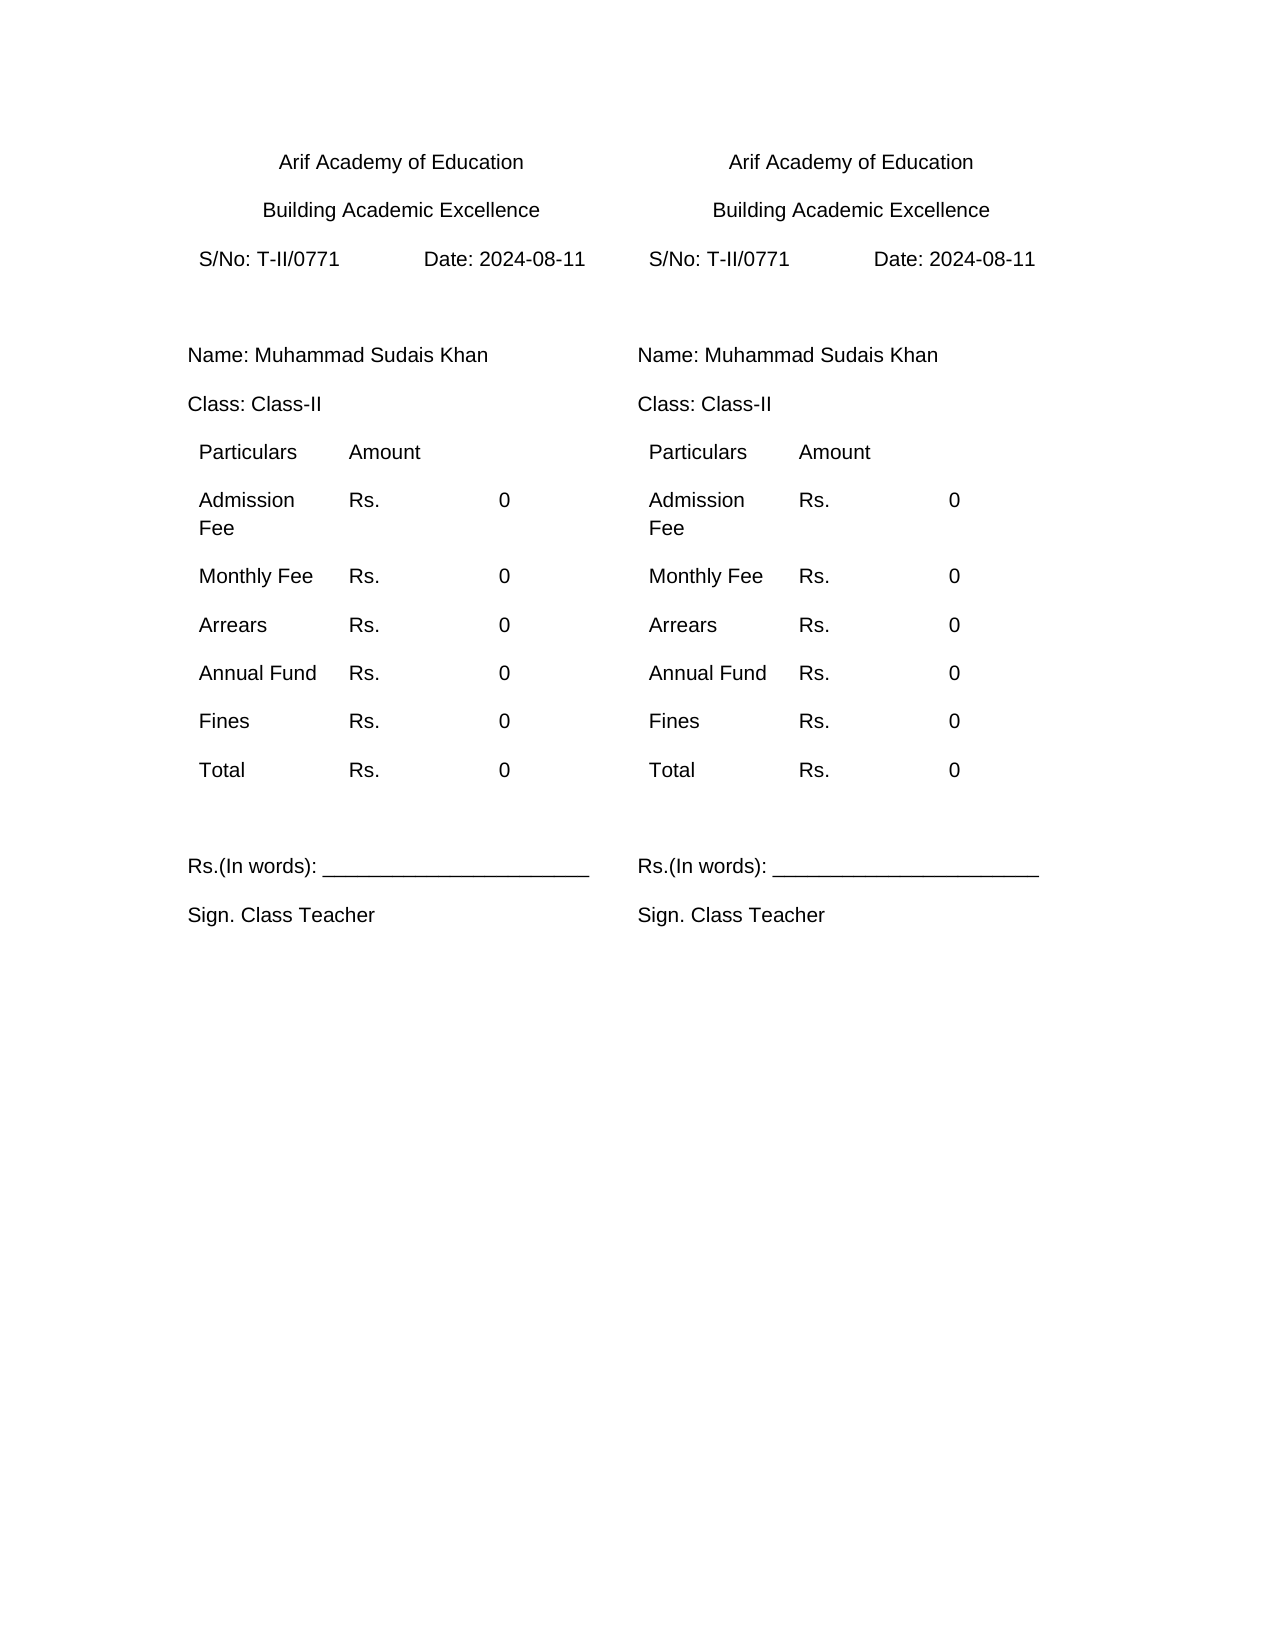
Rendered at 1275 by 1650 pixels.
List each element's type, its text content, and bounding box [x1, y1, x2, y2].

table_header Arif Academy of Education Building Academic Excellence Name: Muhammad Sudais Khan Class: Class-II Rs.(In words): _______________________ Sign. Class Teacher [176, 150, 626, 951]
table_header Arif Academy of Education Building Academic Excellence Name: Muhammad Sudais Khan Class: Class-II Rs.(In words): _______________________ Sign. Class Teacher [626, 150, 1076, 951]
